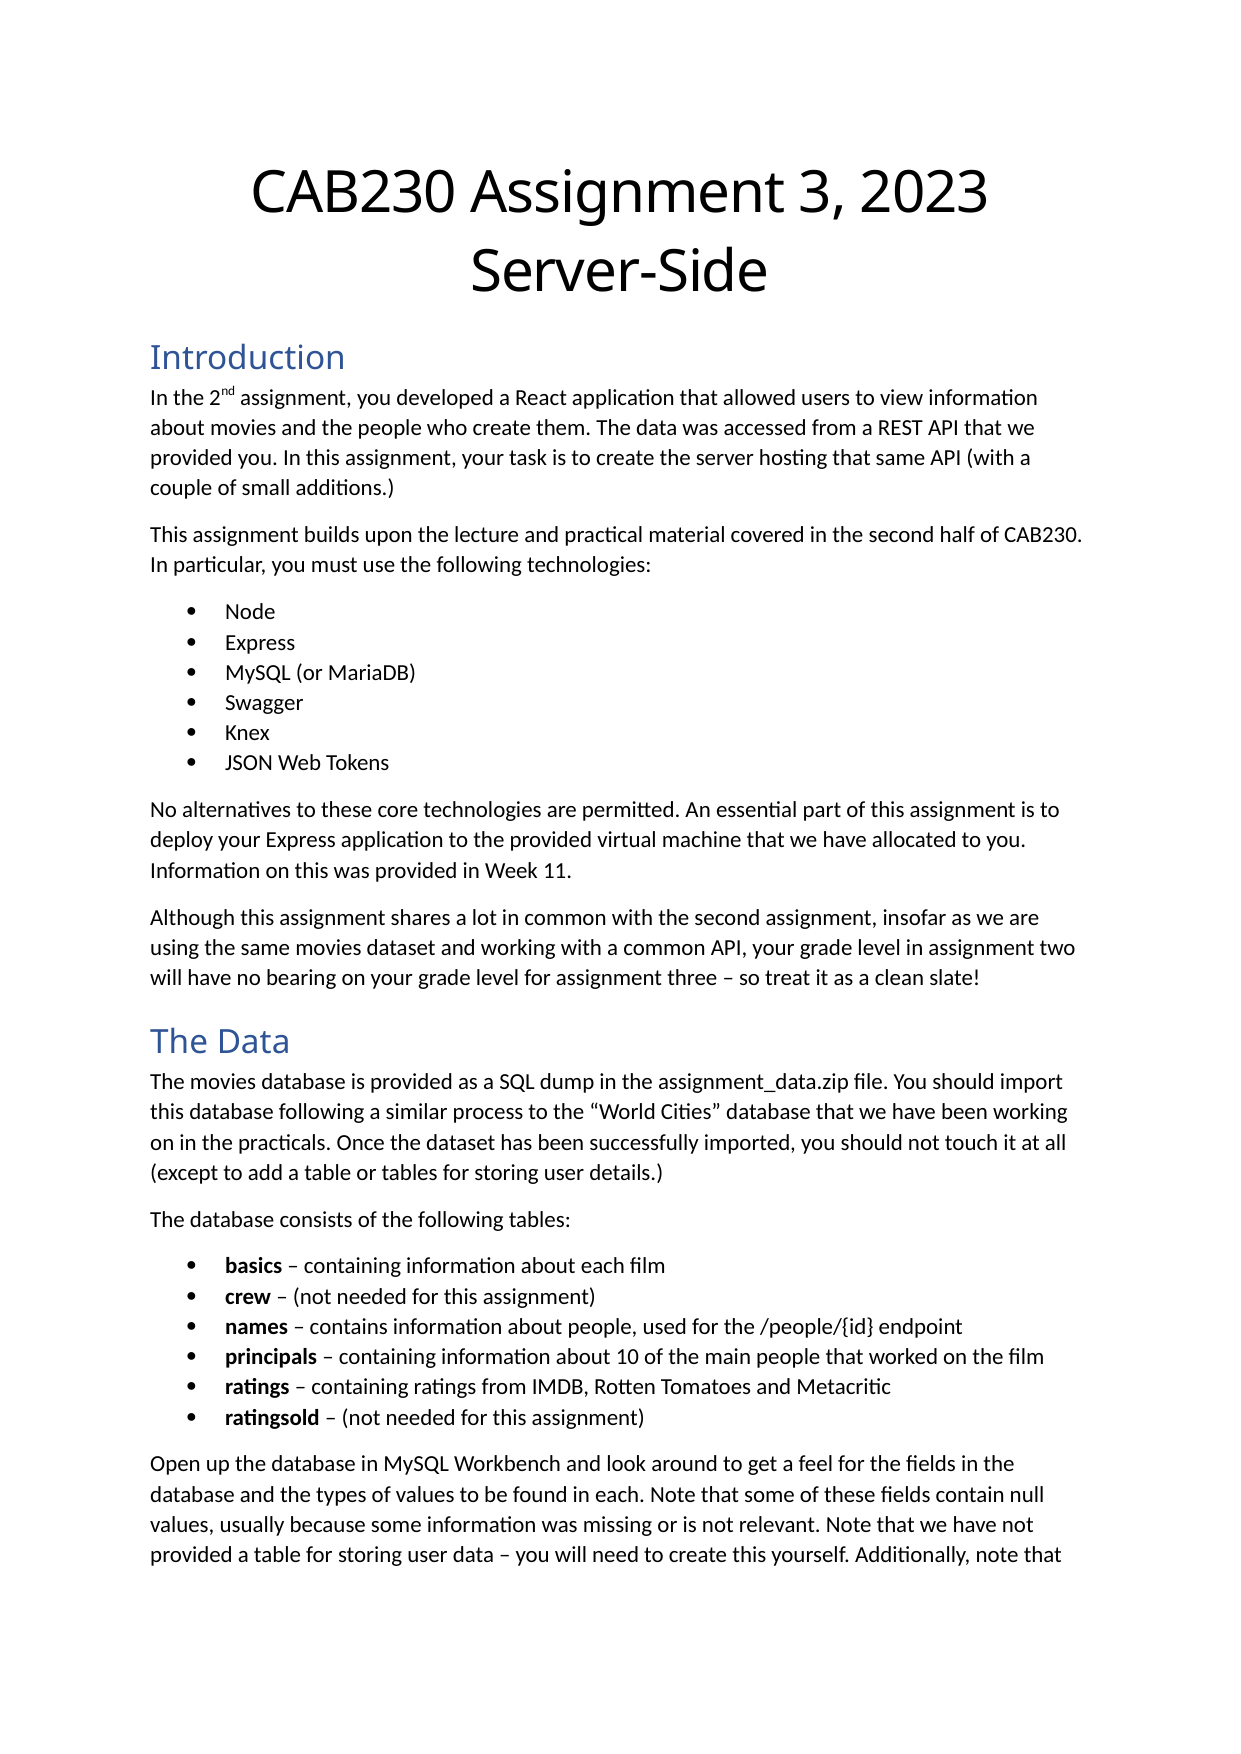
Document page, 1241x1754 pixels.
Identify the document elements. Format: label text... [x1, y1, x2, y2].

list crew – (not needed for this assignment) [187, 1282, 1090, 1310]
list names – contains information about people, used for the /people/{id} endpoint [187, 1312, 1090, 1340]
list ratings – containing ratings from IMDB, Rotten Tomatoes and Metacritic [187, 1372, 1090, 1401]
title CAB230 Assignment 3, 2023 Server-Side [150, 150, 1090, 309]
text In the 2nd assignment, you developed a React application that allowed users to view information about movies and the people who create them. The data was accessed from a REST API that we provided you. In this assignment, your task is to create the server hosting that same API (with a couple of small additions.) [150, 383, 1090, 502]
list Express [187, 628, 1090, 656]
list ratingsold – (not needed for this assignment) [187, 1403, 1090, 1431]
text Although this assignment shares a lot in common with the second assignment, insofar as we are using the same movies dataset and working with a common API, your grade level in assignment two will have no bearing on your grade level for assignment three – so treat it as a clean slate! [150, 903, 1090, 991]
text The database consists of the following tables: [150, 1205, 1090, 1233]
text No alternatives to these core technologies are permitted. An essential part of this assignment is to deploy your Express application to the provided virtual machine that we have allocated to you. Information on this was provided in Week 11. [150, 795, 1090, 884]
list principals – containing information about 10 of the main people that worked on the film [187, 1342, 1090, 1370]
list JSON Web Tokens [187, 748, 1090, 777]
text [150, 1449, 1090, 1568]
text This assignment builds upon the lecture and practical material covered in the second half of CAB230. In particular, you must use the following technologies: [150, 520, 1090, 579]
list Knex [187, 718, 1090, 746]
list basics – containing information about each film [187, 1252, 1090, 1280]
subtitle Introduction [150, 334, 1090, 379]
list Swagger [187, 688, 1090, 716]
text The movies database is provided as a SQL dump in the assignment_data.zip file. You should import this database following a similar process to the “World Cities” database that we have been working on in the practicals. Once the dataset has been successfully imported, you should not touch it at all (except to add a table or tables for storing user details.) [150, 1067, 1090, 1186]
subtitle The Data [150, 1018, 1090, 1064]
list Node [187, 597, 1090, 626]
list MySQL (or MariaDB) [187, 658, 1090, 686]
